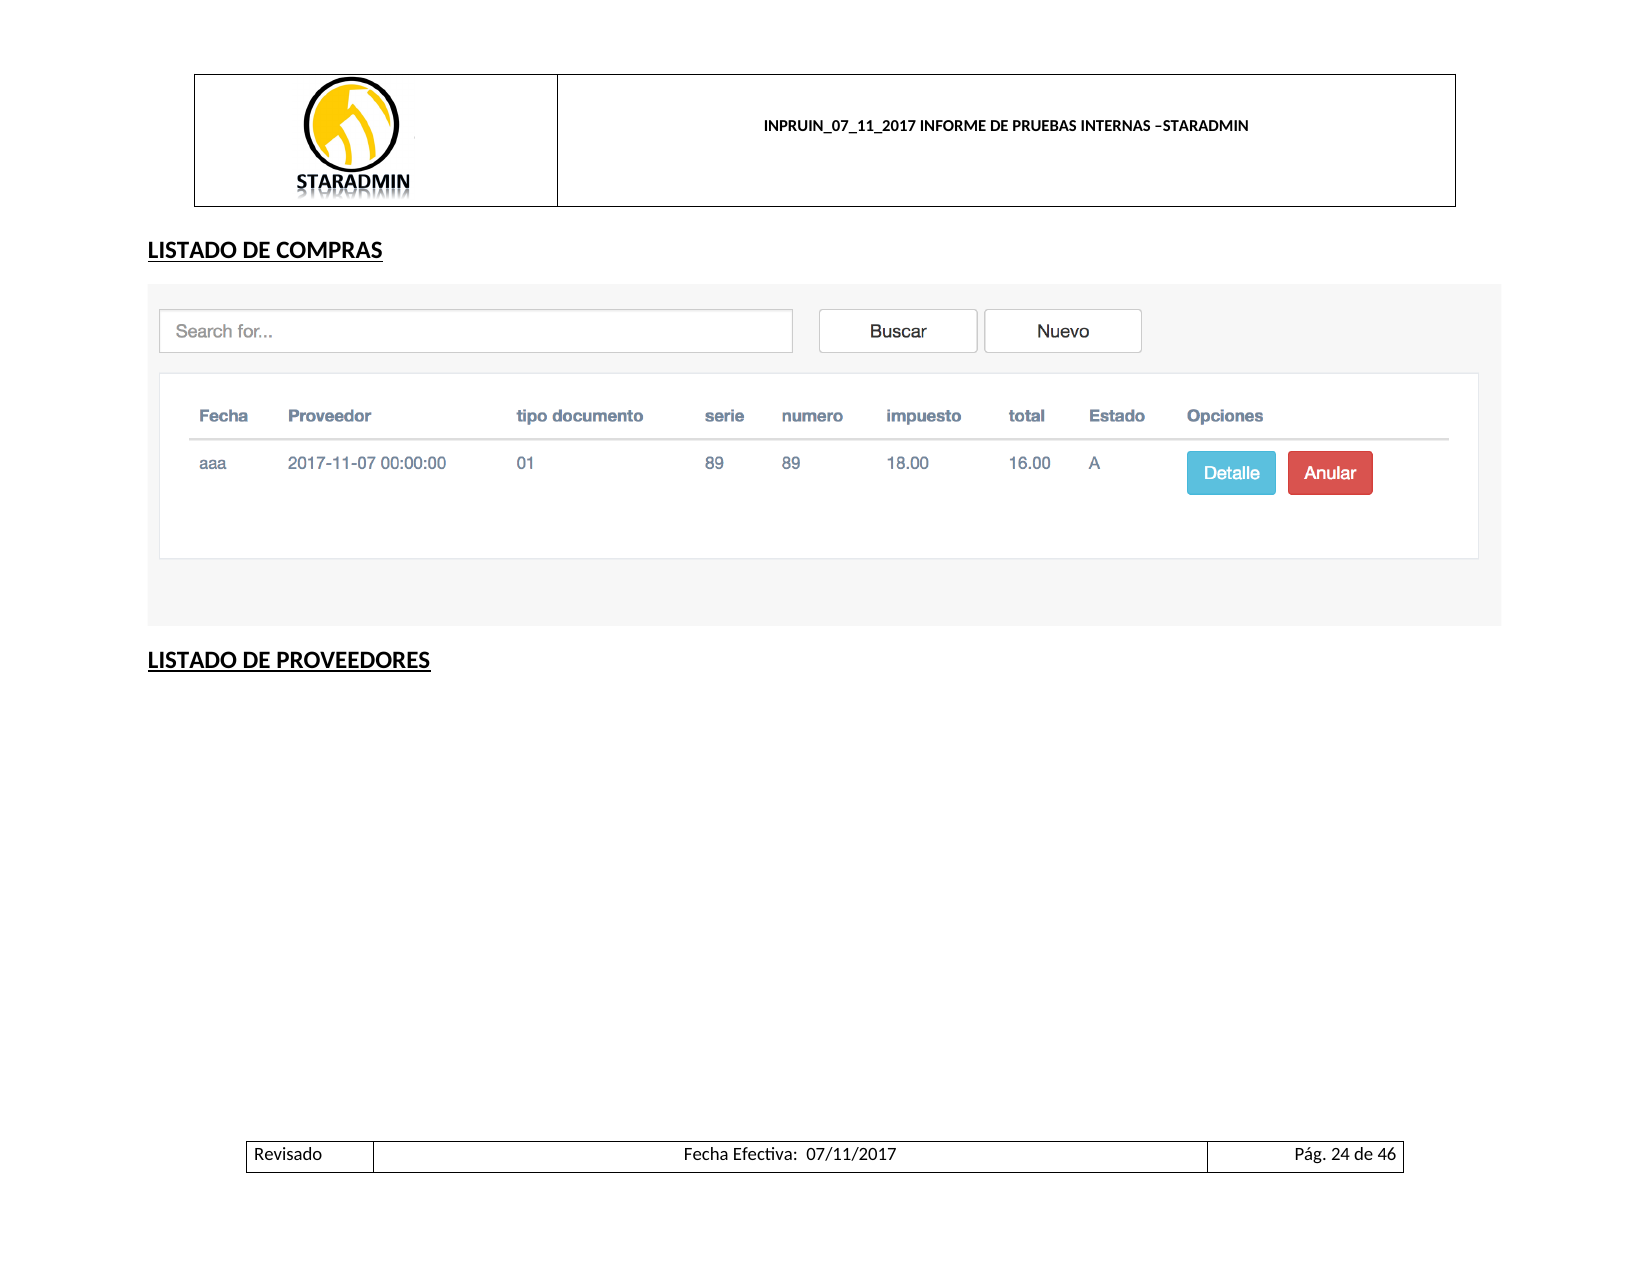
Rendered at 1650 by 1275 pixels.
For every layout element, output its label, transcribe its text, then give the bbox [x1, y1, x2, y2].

text LISTADO DE PROVEEDORES [148, 644, 1502, 675]
picture [291, 75, 415, 200]
picture [147, 284, 1502, 626]
text LISTADO DE COMPRAS [148, 235, 1502, 265]
